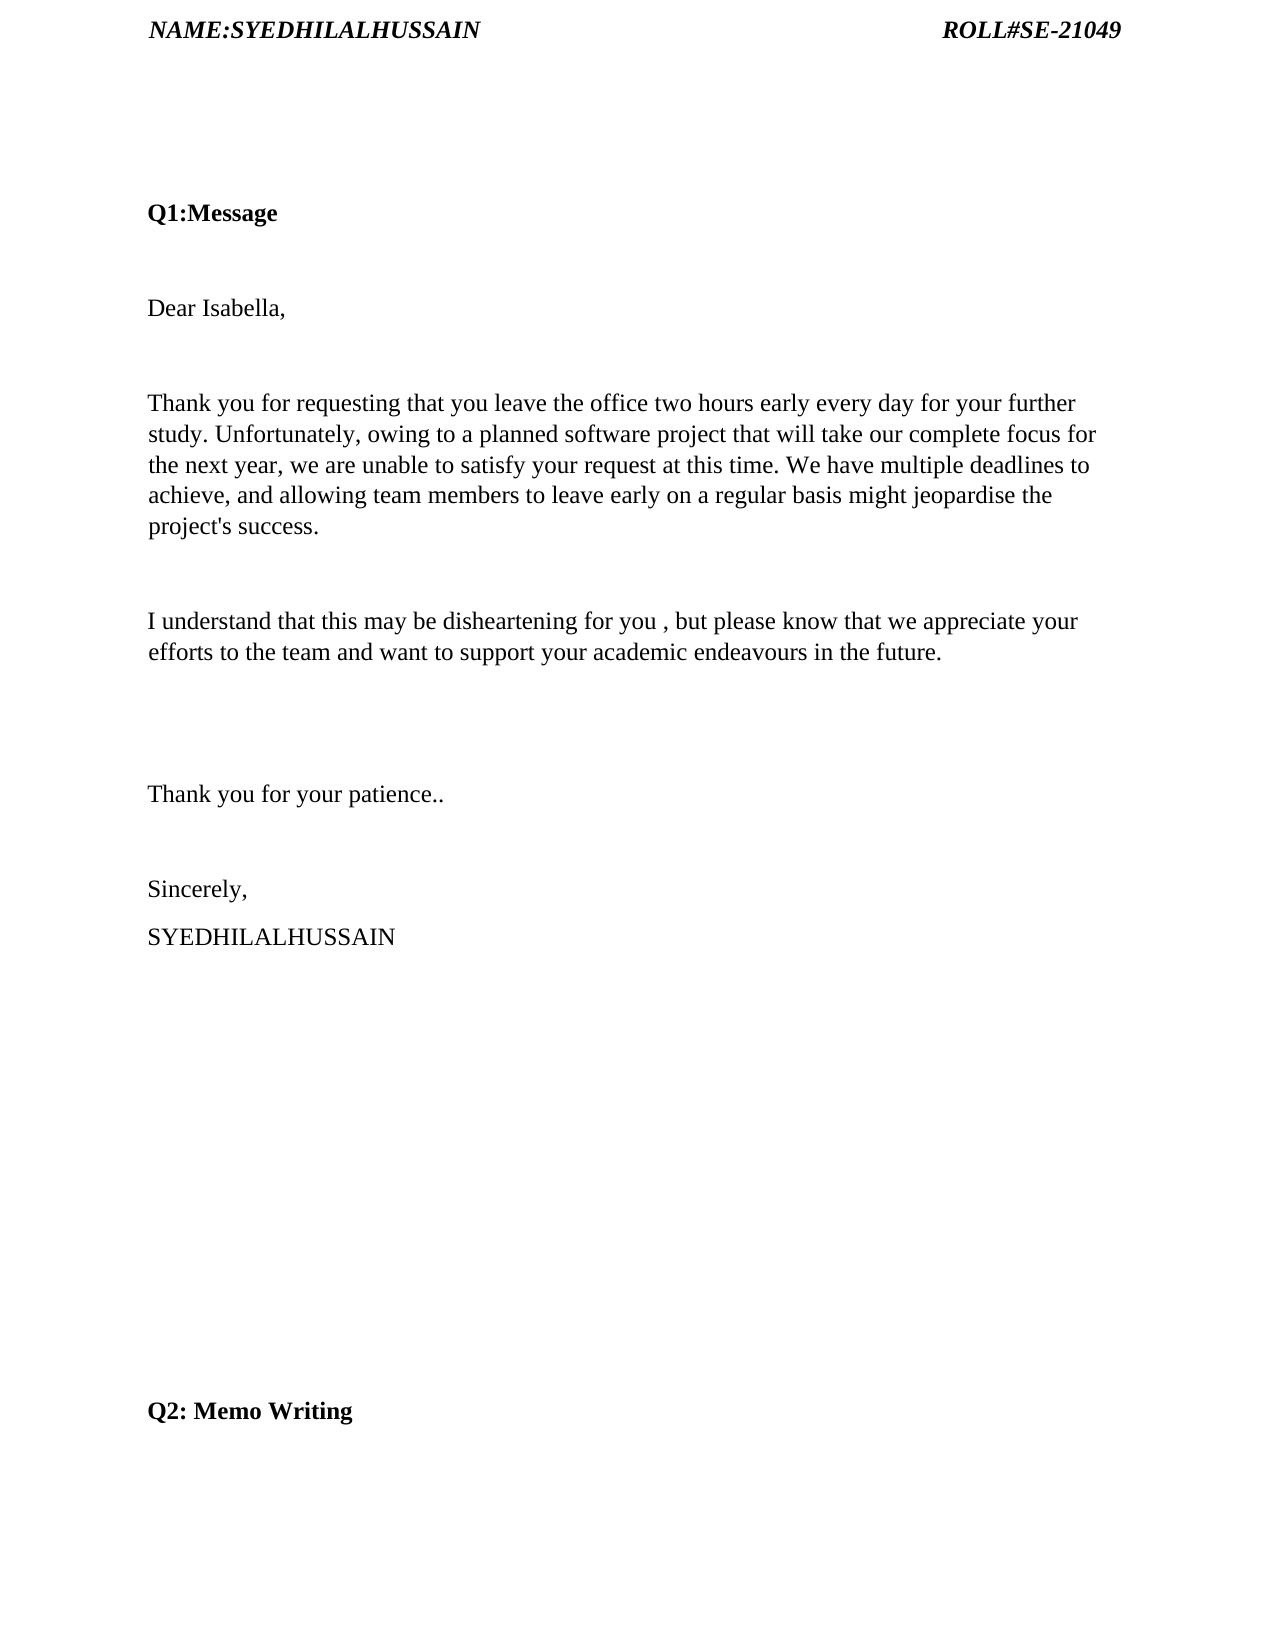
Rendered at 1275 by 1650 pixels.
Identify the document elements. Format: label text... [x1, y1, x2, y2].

text Thank you for your patience.. [147, 779, 1121, 808]
subtitle Q2: Memo Writing [147, 1396, 1121, 1425]
text Thank you for requesting that you leave the office two hours early every day for your further study. Unfortunately, owing to a planned software project that will take our complete focus for the next year, we are unable to satisfy your request at this time. We have multiple deadlines to achieve, and allowing team members to leave early on a regular basis might jeopardise the project's success. [147, 388, 1121, 540]
subtitle Q1:Message [147, 198, 1121, 227]
text SYEDHILALHUSSAIN [147, 922, 1121, 951]
text Dear Isabella, [147, 293, 1121, 322]
text I understand that this may be disheartening for you , but please know that we appreciate your efforts to the team and want to support your academic endeavours in the future. [147, 606, 1121, 666]
text Sincerely, [147, 874, 1121, 903]
